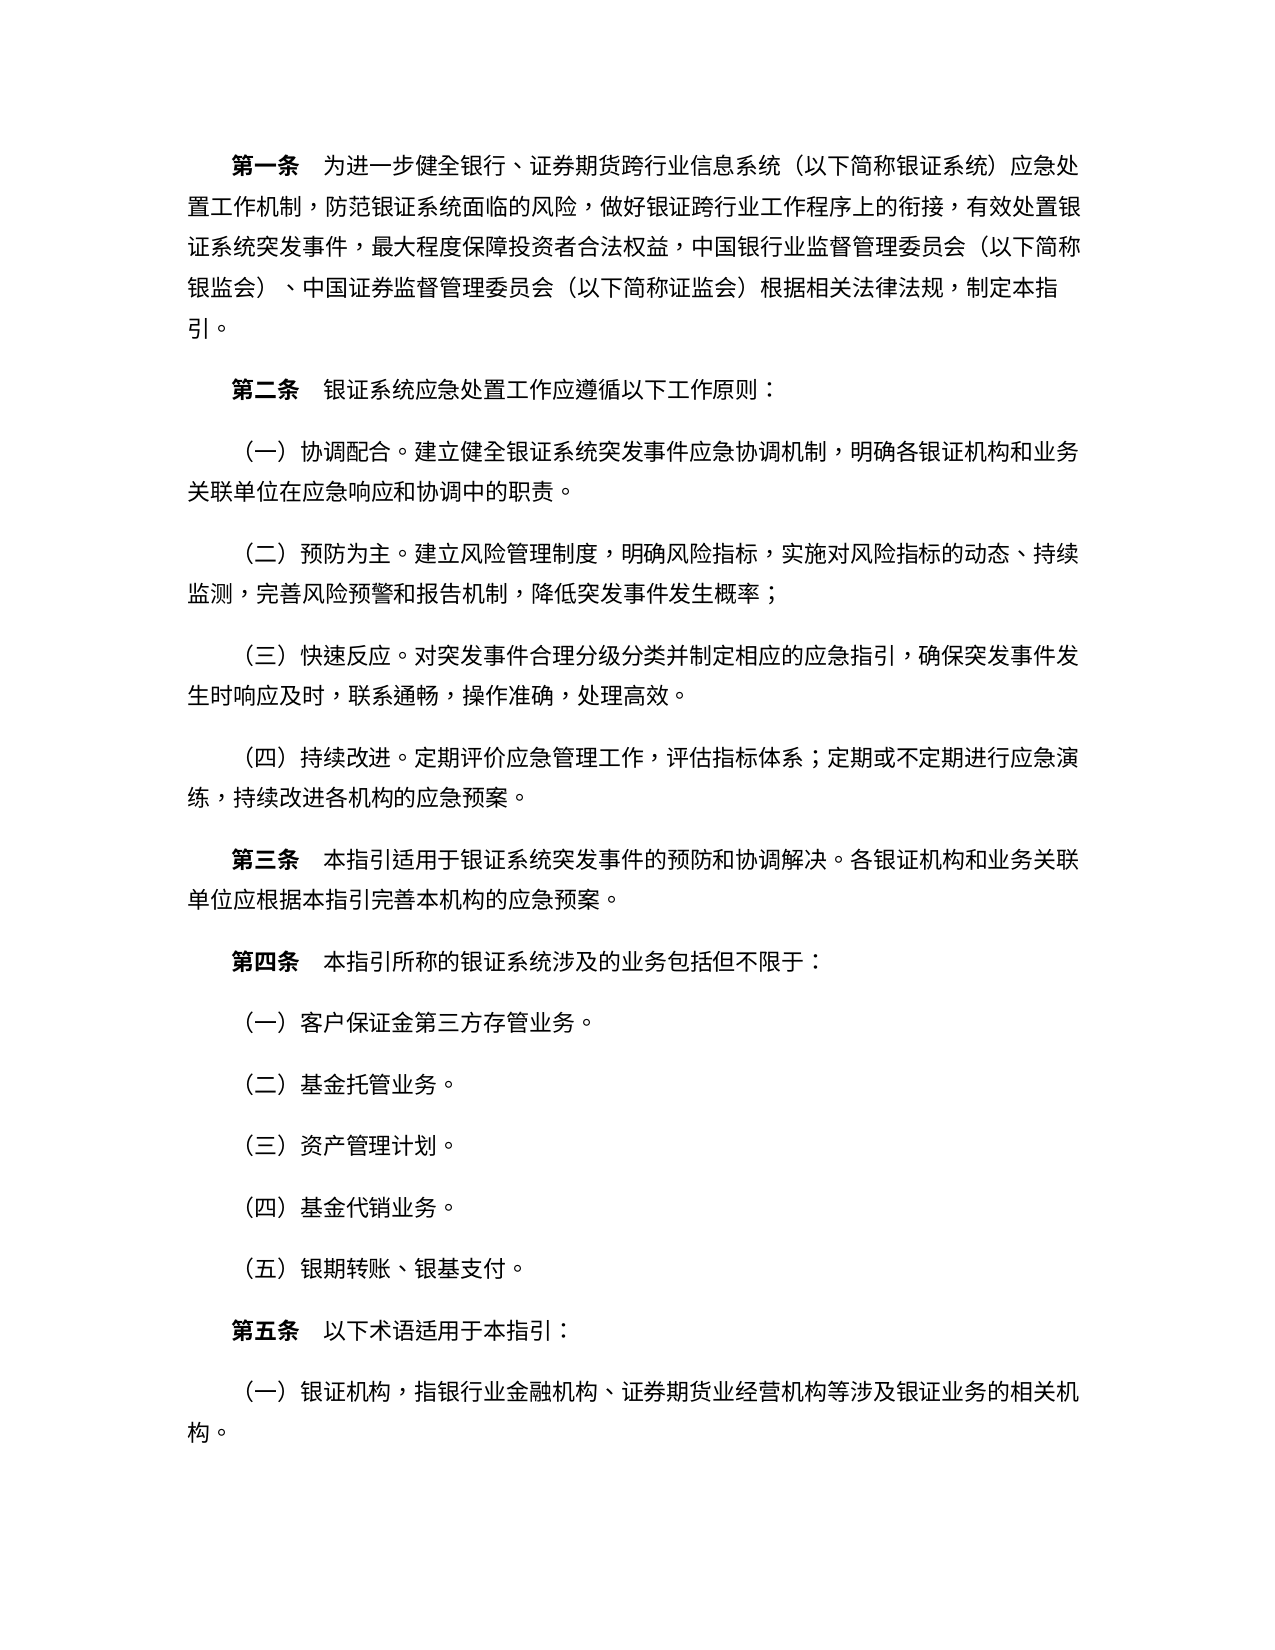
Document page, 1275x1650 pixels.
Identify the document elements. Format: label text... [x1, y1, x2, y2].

text （一）银证机构，指银行业金融机构、证券期货业经营机构等涉及银证业务的相关机构。 [187, 1376, 1087, 1448]
text 第五条 以下术语适用于本指引： [187, 1314, 1087, 1346]
text 第二条 银证系统应急处置工作应遵循以下工作原则： [187, 374, 1087, 405]
text （四）持续改进。定期评价应急管理工作，评估指标体系；定期或不定期进行应急演练，持续改进各机构的应急预案。 [187, 742, 1087, 813]
text （二）基金托管业务。 [187, 1069, 1087, 1100]
text （二）预防为主。建立风险管理制度，明确风险指标，实施对风险指标的动态、持续监测，完善风险预警和报告机制，降低突发事件发生概率； [187, 537, 1087, 609]
text （一）协调配合。建立健全银证系统突发事件应急协调机制，明确各银证机构和业务关联单位在应急响应和协调中的职责。 [187, 435, 1087, 507]
text 第三条 本指引适用于银证系统突发事件的预防和协调解决。各银证机构和业务关联单位应根据本指引完善本机构的应急预案。 [187, 844, 1087, 916]
text （三）资产管理计划。 [187, 1130, 1087, 1161]
text （一）客户保证金第三方存管业务。 [187, 1007, 1087, 1038]
text （三）快速反应。对突发事件合理分级分类并制定相应的应急指引，确保突发事件发生时响应及时，联系通畅，操作准确，处理高效。 [187, 639, 1087, 711]
text 第一条 为进一步健全银行、证券期货跨行业信息系统（以下简称银证系统）应急处置工作机制，防范银证系统面临的风险，做好银证跨行业工作程序上的衔接，有效处置银证系统突发事件，最大程度保障投资者合法权益，中国银行业监督管理委员会（以下简称银监会）、中国证券监督管理委员会（以下简称证监会）根据相关法律法规，制定本指引。 [187, 150, 1087, 344]
text （四）基金代销业务。 [187, 1192, 1087, 1223]
text 第四条 本指引所称的银证系统涉及的业务包括但不限于： [187, 946, 1087, 977]
text （五）银期转账、银基支付。 [187, 1253, 1087, 1284]
